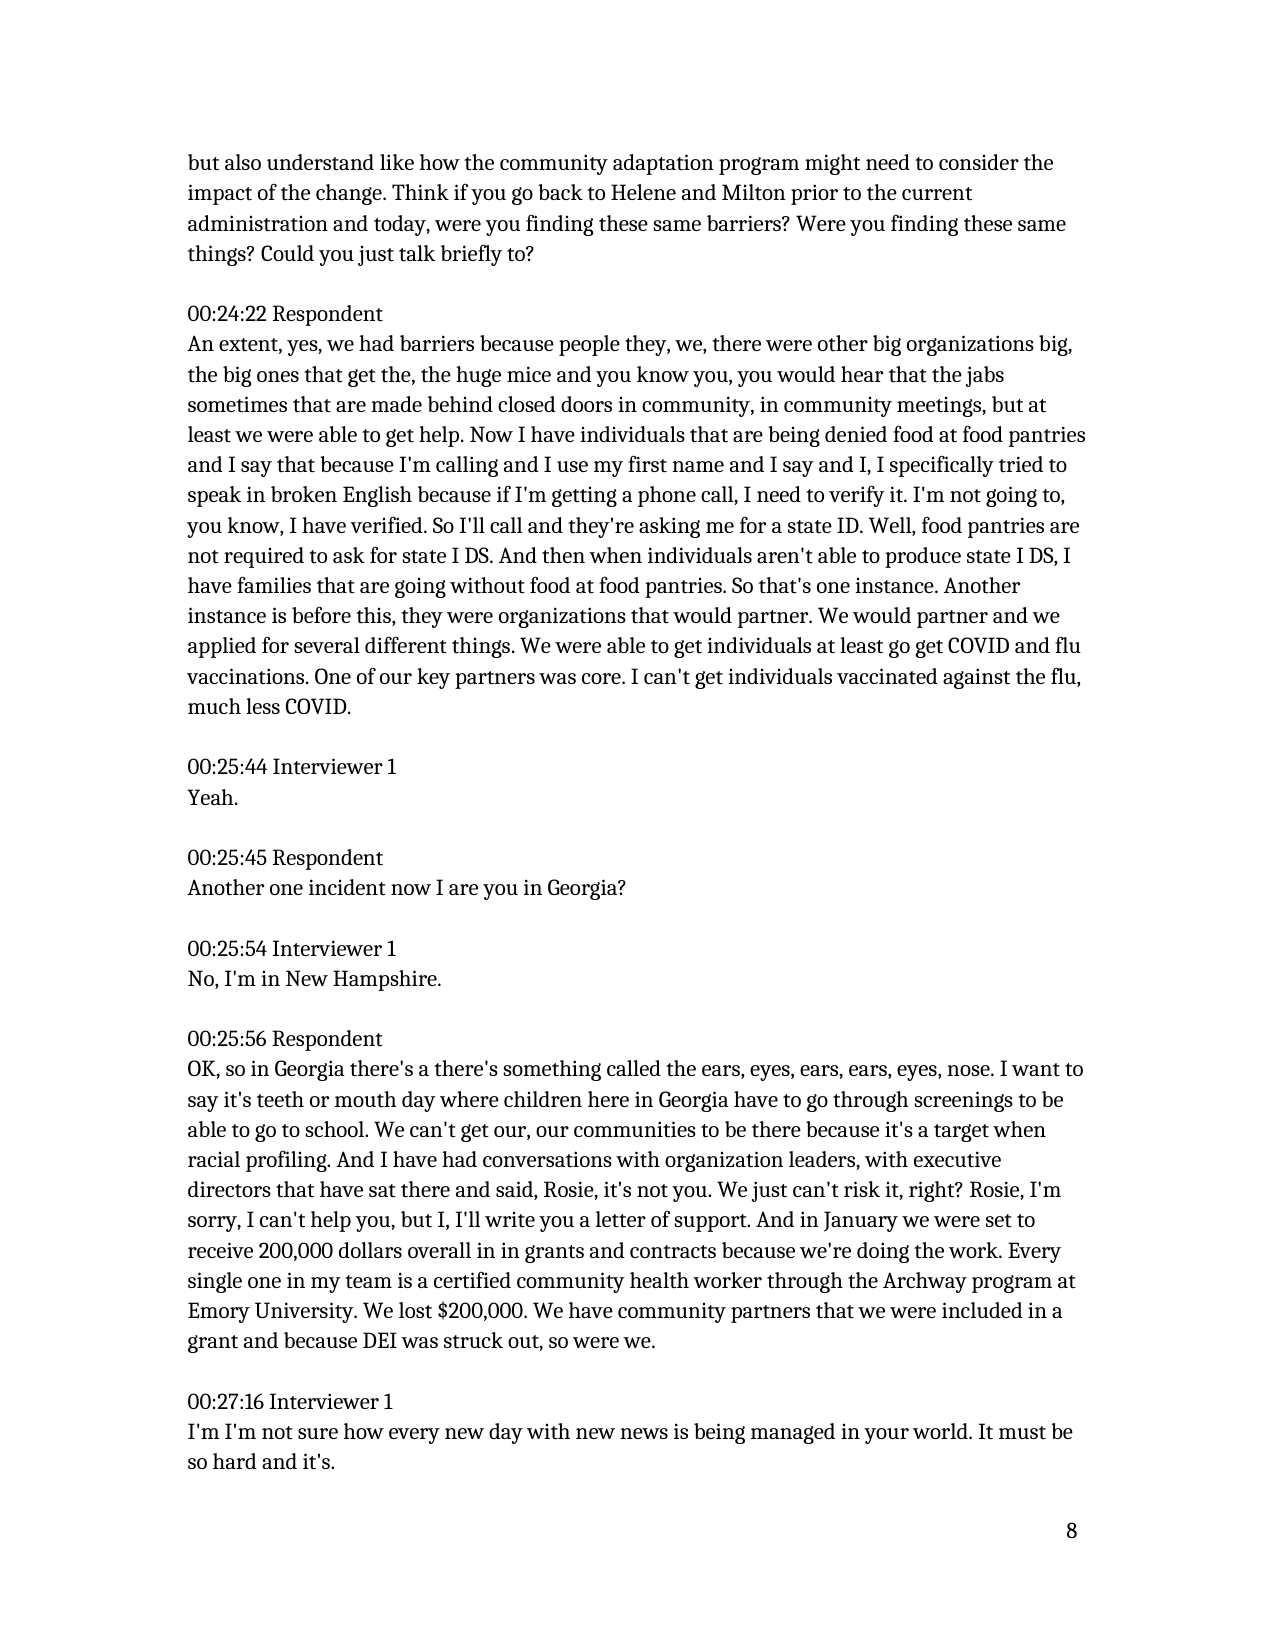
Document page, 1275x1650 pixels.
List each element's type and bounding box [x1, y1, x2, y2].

text [187, 150, 1087, 1475]
